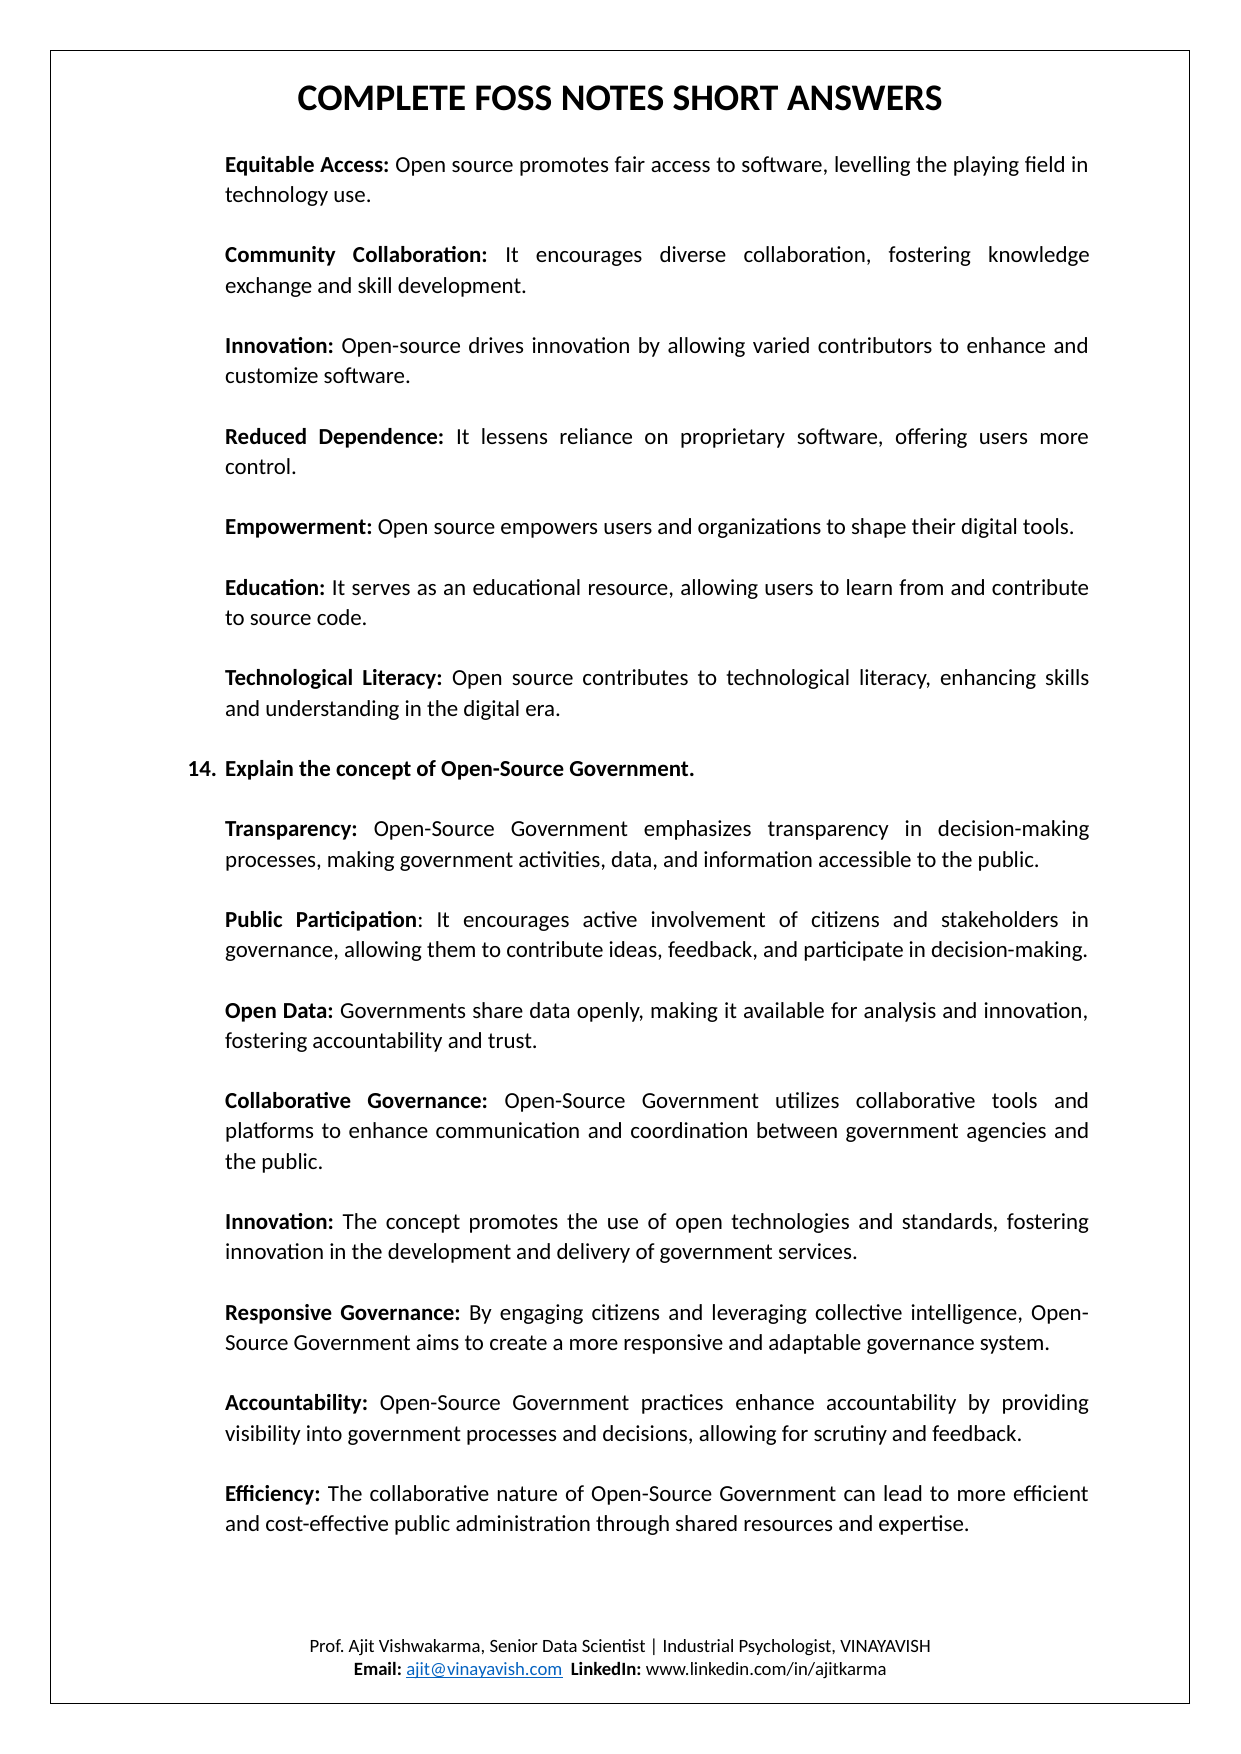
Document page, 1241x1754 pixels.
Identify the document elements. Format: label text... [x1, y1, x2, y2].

list Accountability: Open-Source Government practices enhance accountability by providing visibility into government processes and decisions, allowing for scrutiny and feedback. [225, 1388, 1090, 1447]
list Public Participation: It encourages active involvement of citizens and stakeholders in governance, allowing them to contribute ideas, feedback, and participate in decision-making. [225, 905, 1090, 963]
list Collaborative Governance: Open-Source Government utilizes collaborative tools and platforms to enhance communication and coordination between government agencies and the public. [225, 1086, 1090, 1175]
list Community Collaboration: It encourages diverse collaboration, fostering knowledge exchange and skill development. [225, 241, 1090, 299]
list Equitable Access: Open source promotes fair access to software, levelling the playing field in technology use. [225, 150, 1090, 208]
list Education: It serves as an educational resource, allowing users to learn from and contribute to source code. [225, 573, 1090, 631]
list Empowerment: Open source empowers users and organizations to shape their digital tools. [225, 512, 1090, 541]
list Reduced Dependence: It lessens reliance on proprietary software, offering users more control. [225, 422, 1090, 480]
list Innovation: The concept promotes the use of open technologies and standards, fostering innovation in the development and delivery of government services. [225, 1207, 1090, 1266]
list Open Data: Governments share data openly, making it available for analysis and innovation, fostering accountability and trust. [225, 996, 1090, 1054]
list Efficiency: The collaborative nature of Open-Source Government can lead to more efficient and cost-effective public administration through shared resources and expertise. [225, 1479, 1090, 1537]
list Innovation: Open-source drives innovation by allowing varied contributors to enhance and customize software. [225, 331, 1090, 389]
list Explain the concept of Open-Source Government. [187, 754, 1090, 782]
list Responsive Governance: By engaging citizens and leveraging collective intelligence, Open-Source Government aims to create a more responsive and adaptable governance system. [225, 1298, 1090, 1356]
list Transparency: Open-Source Government emphasizes transparency in decision-making processes, making government activities, data, and information accessible to the public. [225, 814, 1090, 873]
list Technological Literacy: Open source contributes to technological literacy, enhancing skills and understanding in the digital era. [225, 663, 1090, 722]
